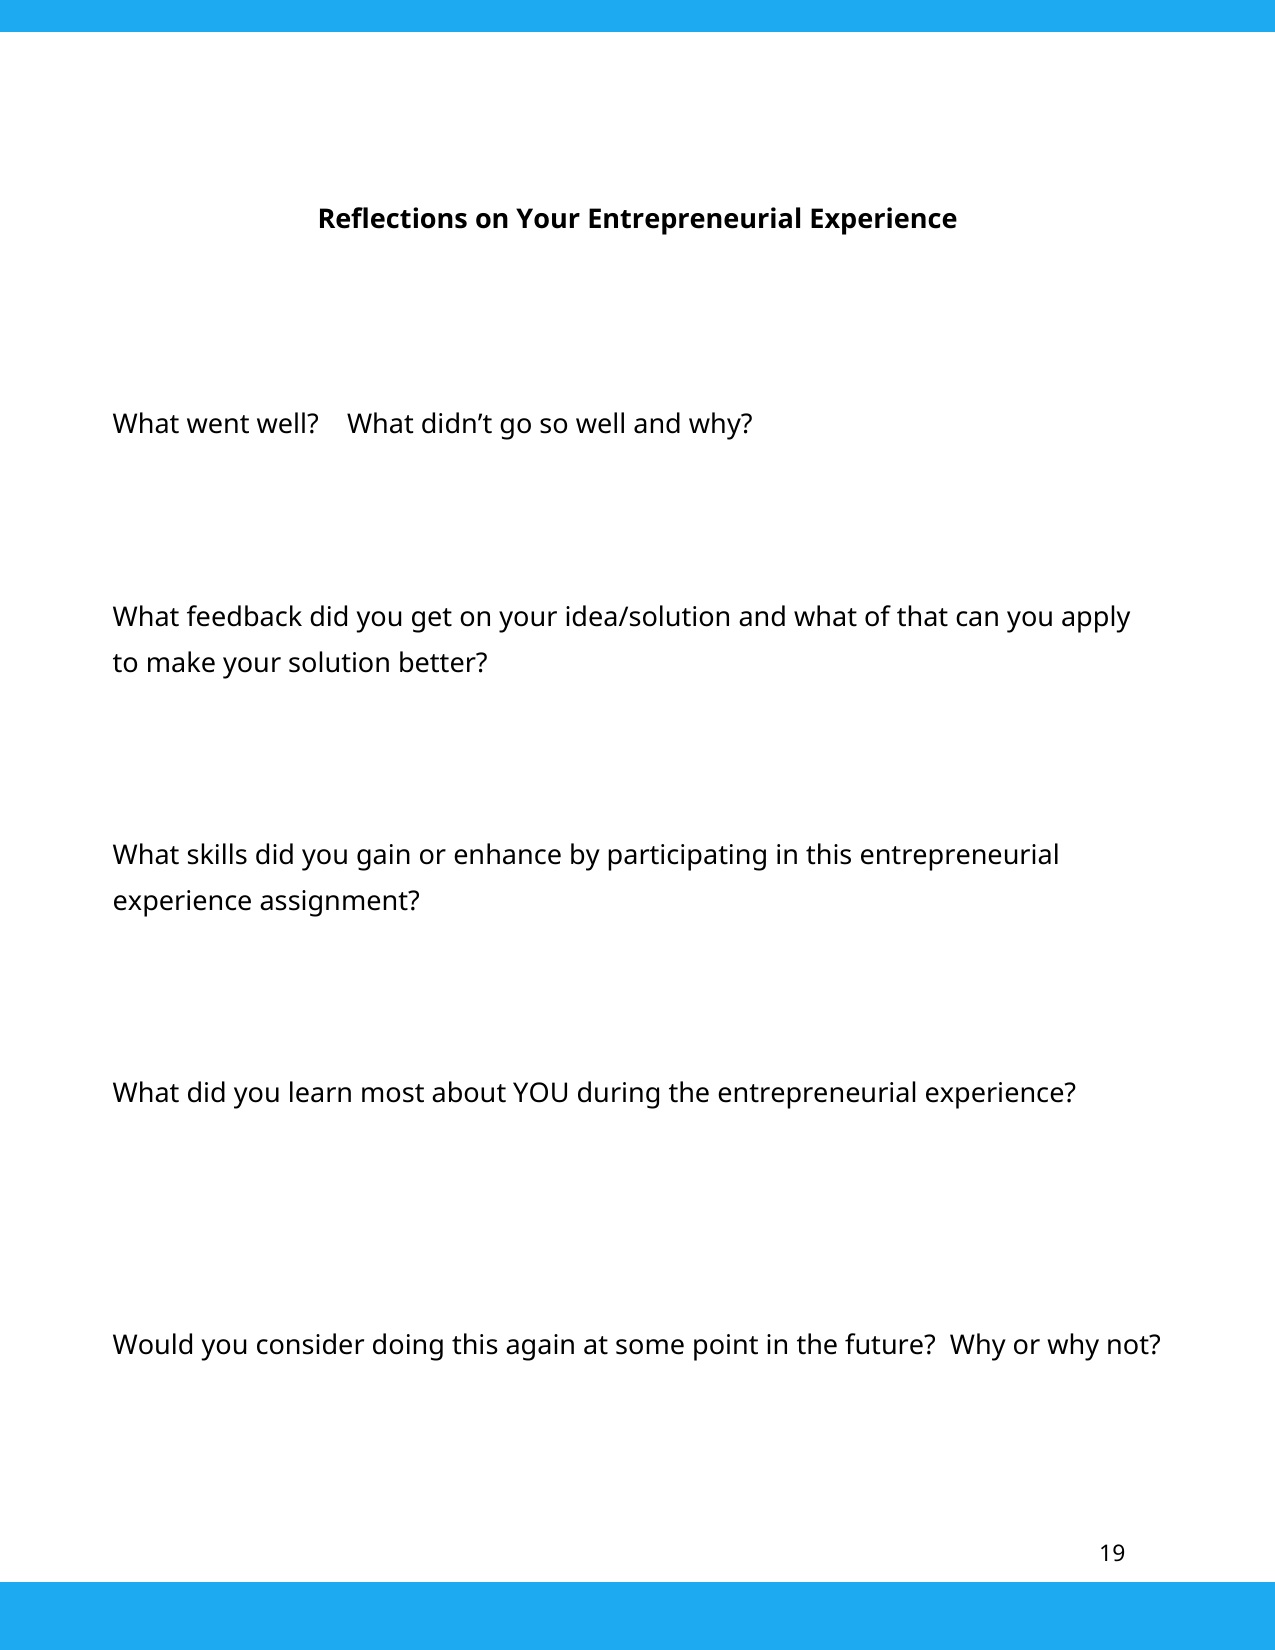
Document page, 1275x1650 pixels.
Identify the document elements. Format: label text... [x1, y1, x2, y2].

subtitle Would you consider doing this again at some point in the future? Why or why not? [112, 1325, 1162, 1362]
subtitle Reflections on Your Entrepreneurial Experience [112, 200, 1162, 237]
subtitle What feedback did you get on your idea/solution and what of that can you apply to make your solution better? [112, 597, 1162, 680]
picture [0, 0, 1275, 32]
subtitle What did you learn most about YOU during the entrepreneurial experience? [112, 1073, 1162, 1110]
subtitle What skills did you gain or enhance by participating in this entrepreneurial experience assignment? [112, 835, 1162, 918]
picture [0, 1582, 1275, 1650]
subtitle What went well? What didn’t go so well and why? [112, 405, 1162, 442]
